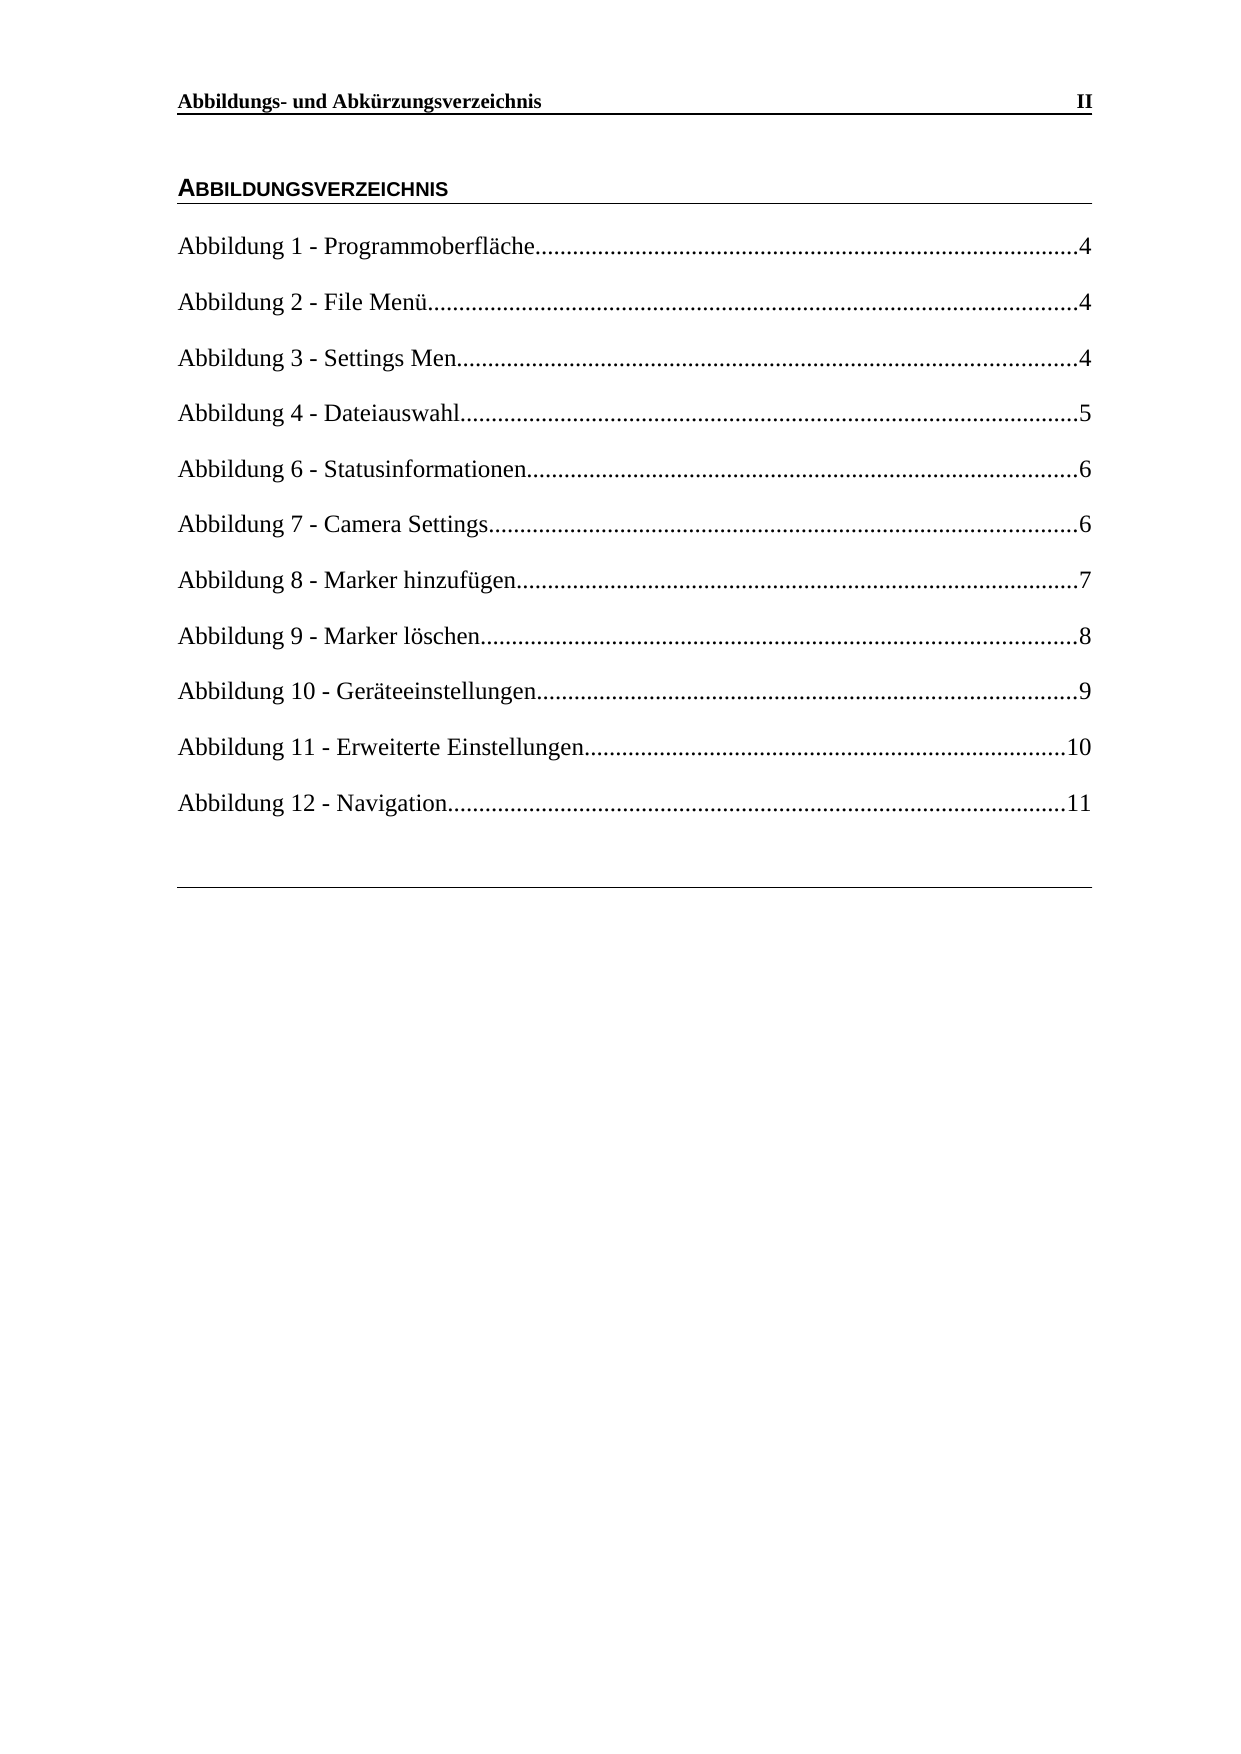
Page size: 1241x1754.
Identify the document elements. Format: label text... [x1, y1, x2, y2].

text Abbildungsverzeichnis [177, 173, 1092, 203]
text Abbildung 3 - Settings Men 4 [177, 343, 1092, 371]
text Abbildung 2 - File Menü 4 [177, 287, 1092, 316]
text Abbildung 4 - Dateiauswahl 5 [177, 398, 1092, 427]
text Abbildung 9 - Marker löschen 8 [177, 621, 1092, 649]
text Abbildung 1 - Programmoberfläche 4 [177, 231, 1092, 260]
text Abbildung 7 - Camera Settings 6 [177, 509, 1092, 538]
text Abbildung 12 - Navigation 11 [177, 788, 1092, 816]
text Abbildung 10 - Geräteeinstellungen 9 [177, 676, 1092, 705]
text Abbildung 11 - Erweiterte Einstellungen 10 [177, 732, 1092, 761]
text Abbildung 6 - Statusinformationen 6 [177, 454, 1092, 483]
text Abbildung 8 - Marker hinzufügen 7 [177, 565, 1092, 594]
